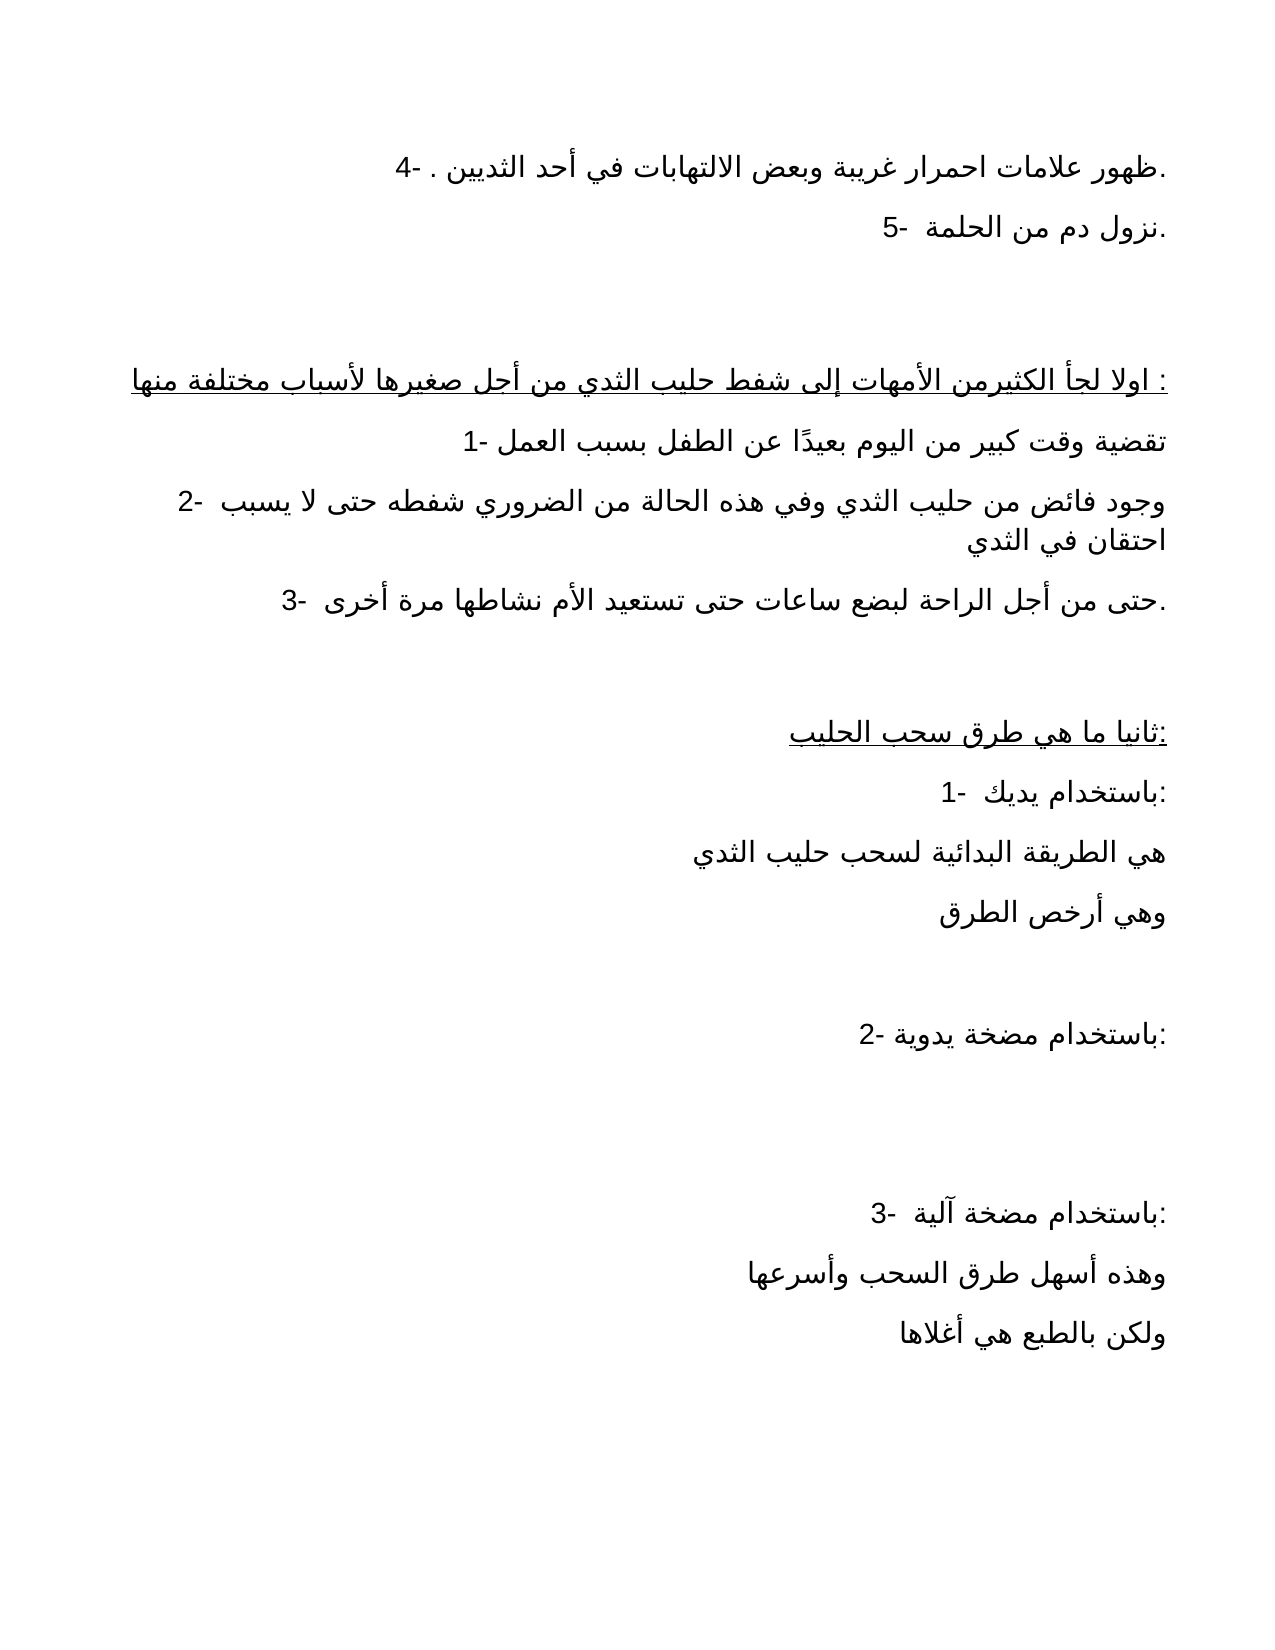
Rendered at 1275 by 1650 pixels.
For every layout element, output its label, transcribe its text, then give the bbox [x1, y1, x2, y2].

text 1- تقضية وقت كبير من اليوم بعيدًا عن الطفل بسبب العمل [103, 424, 1167, 458]
text 2- وجود فائض من حليب الثدي وفي هذه الحالة من الضروري شفطه حتى لا يسبب احتقان في الثدي [103, 484, 1167, 557]
text 4- . ظهور علامات احمرار غريبة وبعض الالتهابات في أحد الثديين. [103, 150, 1167, 184]
text 3- حتى من أجل الراحة لبضع ساعات حتى تستعيد اﻷم نشاطها مرة أخرى. [103, 583, 1167, 690]
text 1- باستخدام يديك: [103, 776, 1167, 810]
text هي الطريقة البدائية لسحب حليب الثدي [103, 836, 1167, 870]
text 3- باستخدام مضخة آلية: [103, 1196, 1167, 1230]
text 2- باستخدام مضخة يدوية: [103, 1017, 1167, 1051]
text وهي أرخص الطرق [103, 896, 1167, 929]
text ثانيا ما هي طرق سحب الحليب: [103, 715, 1167, 749]
text 5- نزول دم من الحلمة. [103, 210, 1167, 277]
text وهذه أسهل طرق السحب وأسرعها [103, 1256, 1167, 1290]
text اولا لجأ الكثيرمن اﻷمهات إلى شفط حليب الثدي من أجل صغيرها لأسباب مختلفة منها : [103, 363, 1167, 398]
text ولكن بالطبع هي أغلاها [103, 1316, 1167, 1350]
